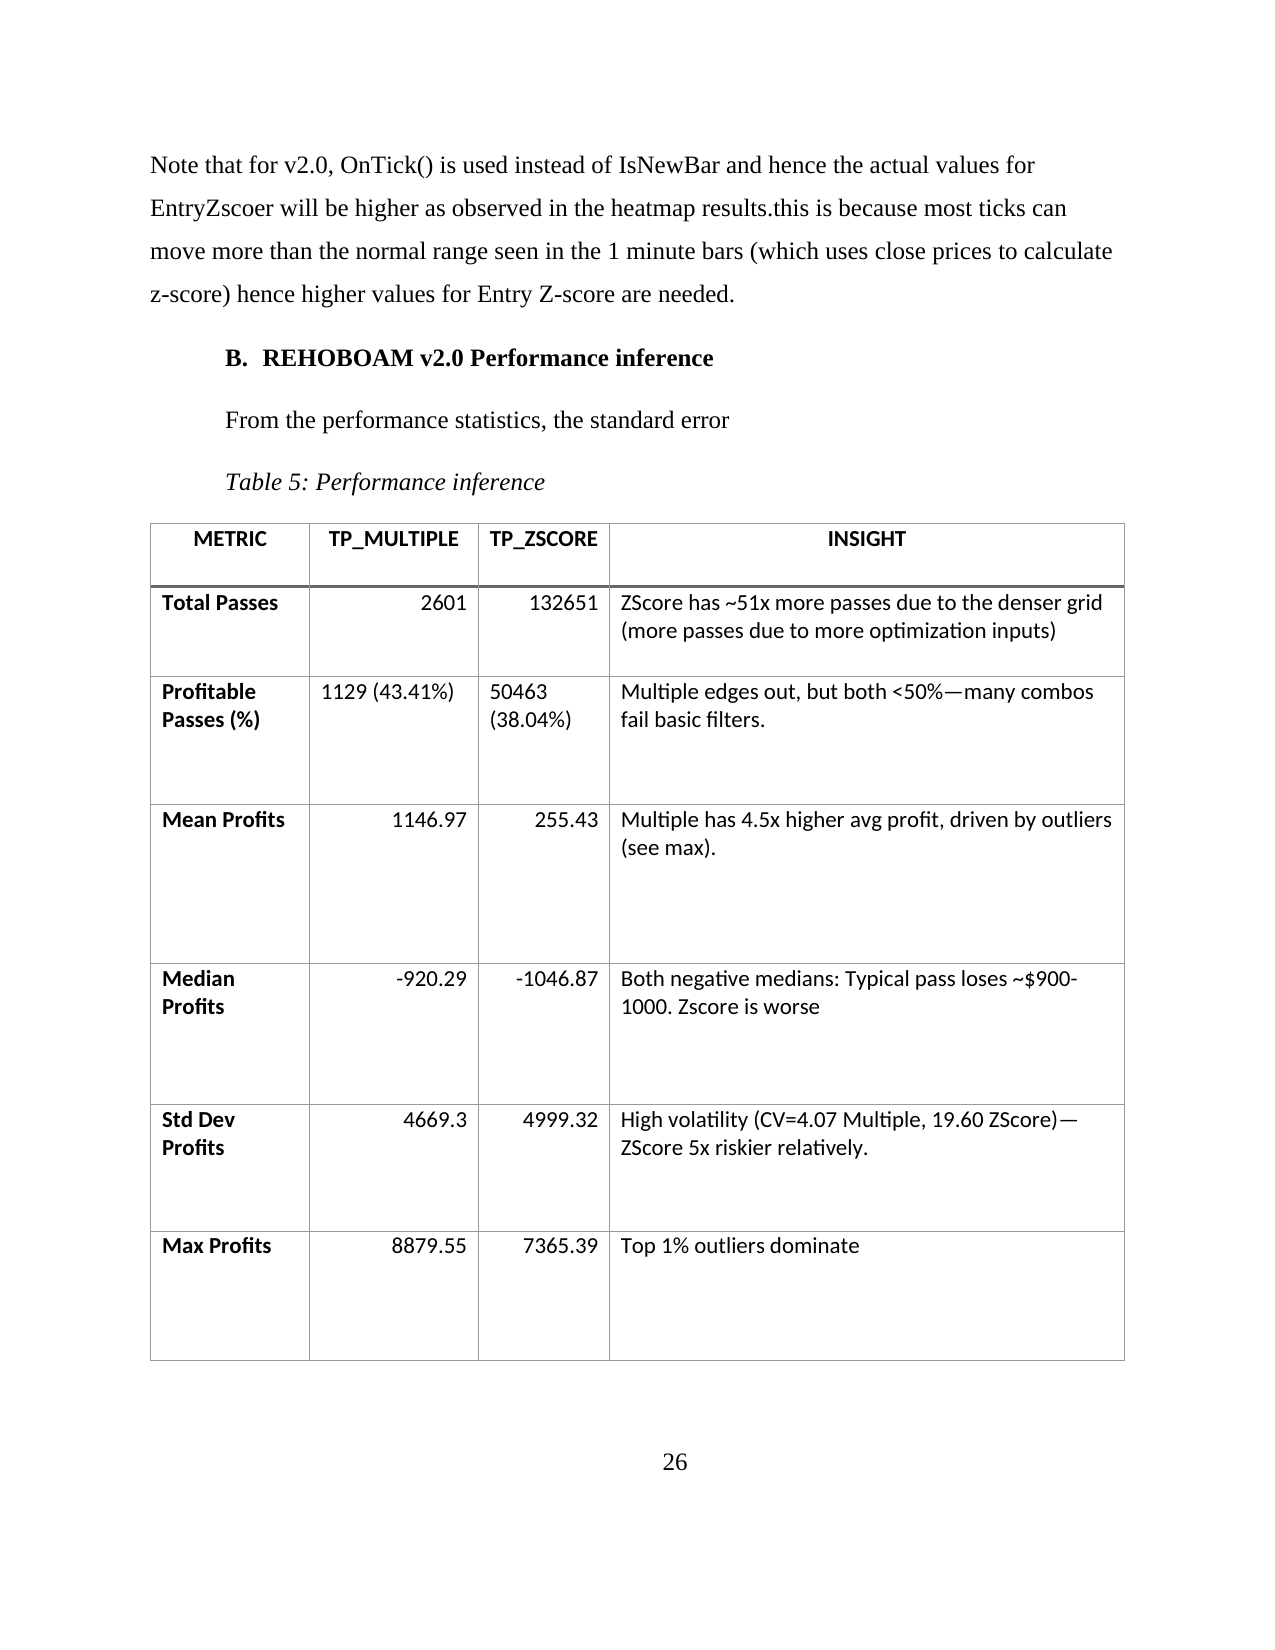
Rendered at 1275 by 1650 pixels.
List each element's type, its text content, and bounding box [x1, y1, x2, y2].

table_cell Profitable Passes (%) [151, 677, 309, 804]
text From the performance statistics, the standard error [150, 405, 1125, 434]
table_cell Max Profits [151, 1232, 309, 1360]
table_cell Mean Profits [151, 805, 309, 963]
table_cell ZScore has ~51x more passes due to the denser grid (more passes due to more optimization inputs) [610, 588, 1124, 676]
table_cell 50463 (38.04%) [479, 677, 609, 804]
table_cell 4669.3 [310, 1105, 478, 1231]
table_cell 255.43 [479, 805, 609, 963]
table_cell 4999.32 [479, 1105, 609, 1231]
table_header TP_ZSCORE [479, 524, 609, 585]
table_header METRIC [151, 524, 309, 585]
table_cell 132651 [479, 588, 609, 676]
table_cell Multiple edges out, but both <50%—many combos fail basic filters. [610, 677, 1124, 804]
table_cell Both negative medians: Typical pass loses ~$900-1000. Zscore is worse [610, 964, 1124, 1104]
table_cell -1046.87 [479, 964, 609, 1104]
table_cell High volatility (CV=4.07 Multiple, 19.60 ZScore)—ZScore 5x riskier relatively. [610, 1105, 1124, 1231]
table_cell Multiple has 4.5x higher avg profit, driven by outliers (see max). [610, 805, 1124, 963]
text Table 5: Performance inference [150, 467, 1125, 496]
table_cell Median Profits [151, 964, 309, 1104]
subtitle REHOBOAM v2.0 Performance inference [225, 343, 1125, 372]
table_cell 1129 (43.41%) [310, 677, 478, 804]
table_header INSIGHT [610, 524, 1124, 585]
table_header TP_MULTIPLE [310, 524, 478, 585]
table_cell 2601 [310, 588, 478, 676]
table_cell 8879.55 [310, 1232, 478, 1360]
table_cell -920.29 [310, 964, 478, 1104]
table_cell Total Passes [151, 588, 309, 676]
table_cell 1146.97 [310, 805, 478, 963]
table_cell Top 1% outliers dominate [610, 1232, 1124, 1360]
text Note that for v2.0, OnTick() is used instead of IsNewBar and hence the actual values for EntryZscoer will be higher as observed in the heatmap results.this is because most ticks can move more than the normal range seen in the 1 minute bars (which uses close prices to calculate z-score) hence higher values for Entry Z-score are needed. [150, 150, 1125, 308]
table_cell 7365.39 [479, 1232, 609, 1360]
table_cell Std Dev Profits [151, 1105, 309, 1231]
